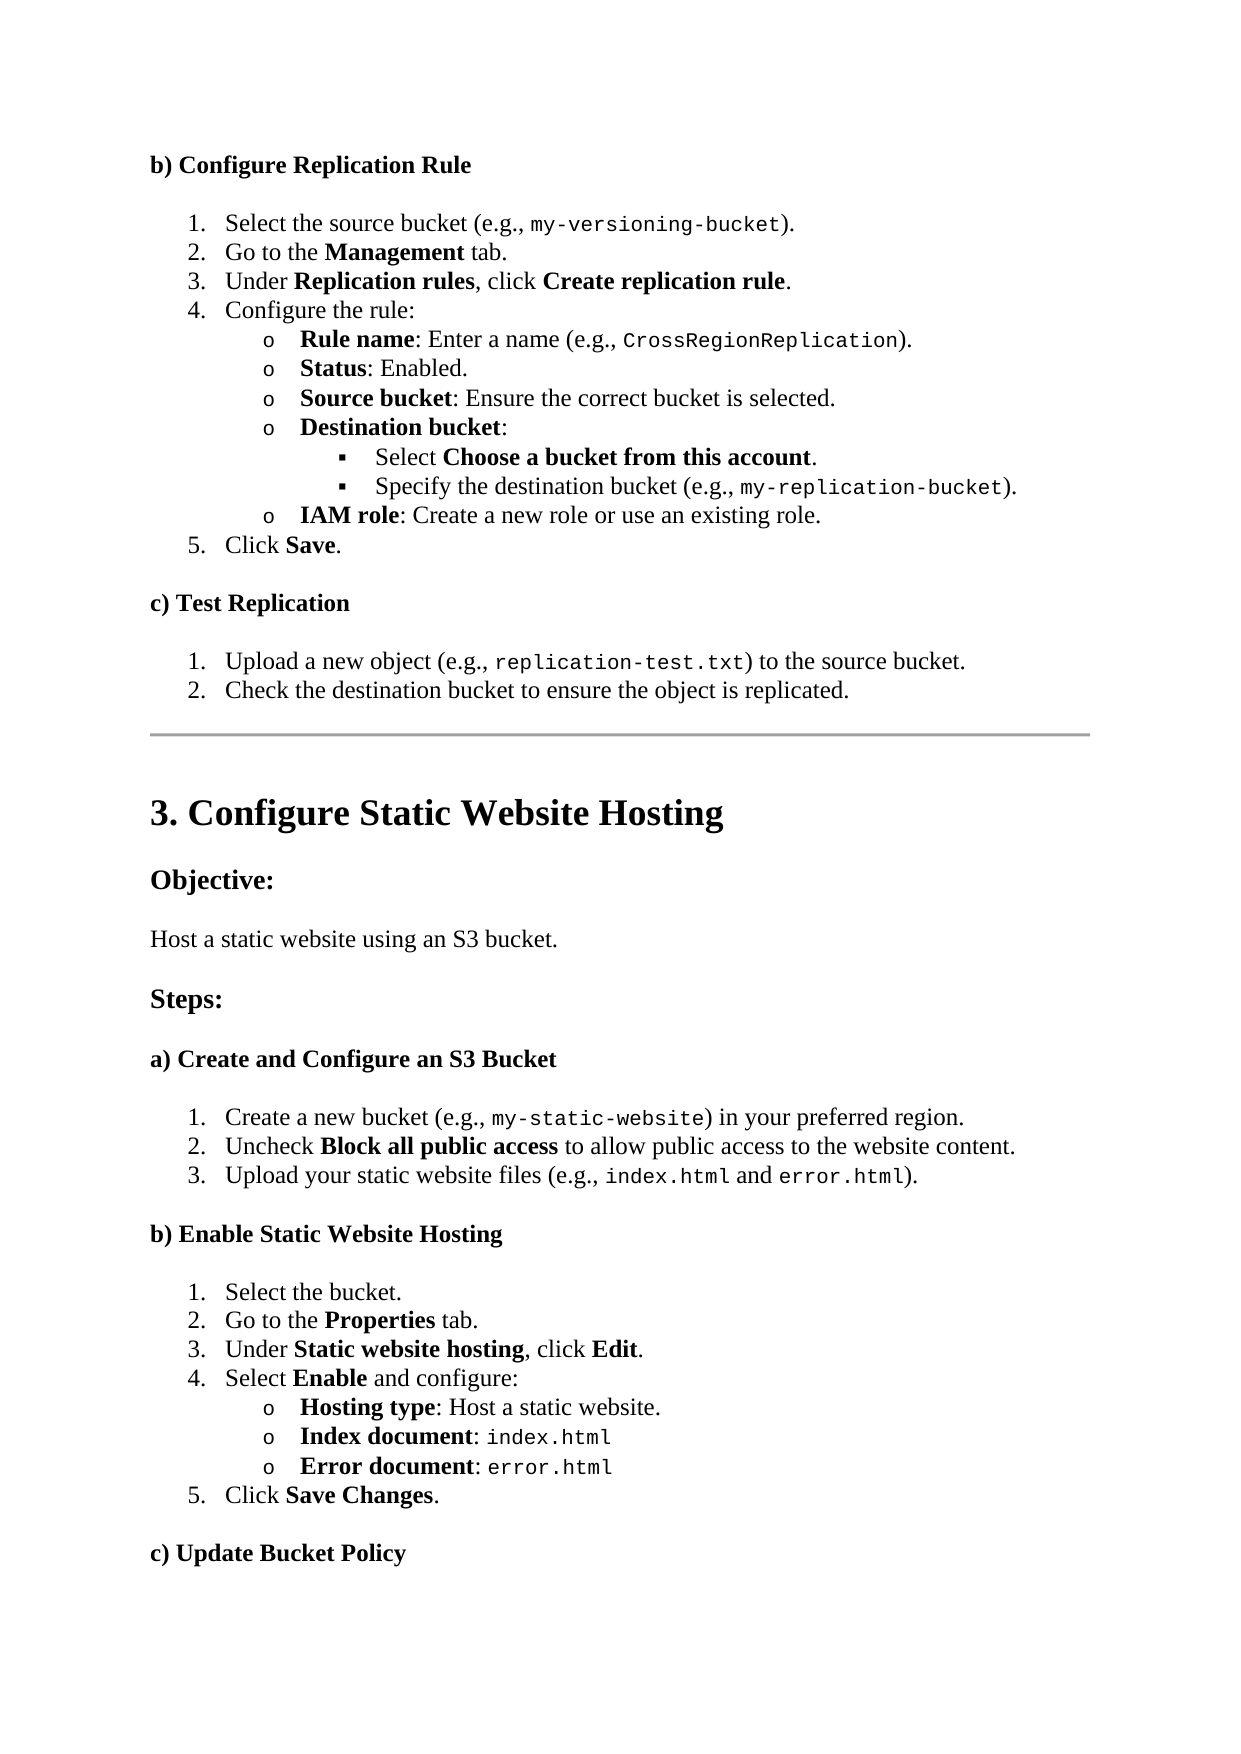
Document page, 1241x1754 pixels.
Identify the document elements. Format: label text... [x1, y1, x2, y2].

list Error document: error.html [262, 1451, 1090, 1481]
list Specify the destination bucket (e.g., my-replication-bucket). [337, 471, 1090, 500]
list Destination bucket: [262, 412, 1090, 442]
list Configure the rule: [187, 295, 1090, 324]
list Select the bucket. [187, 1277, 1090, 1306]
text c) Update Bucket Policy [150, 1538, 1090, 1567]
list Select Enable and configure: [187, 1363, 1090, 1392]
text Objective: [150, 863, 1090, 895]
list Under Static website hosting, click Edit. [187, 1334, 1090, 1363]
list Upload your static website files (e.g., index.html and error.html). [187, 1160, 1090, 1190]
list Select Choose a bucket from this account. [337, 442, 1090, 471]
text c) Test Replication [150, 588, 1090, 617]
list Rule name: Enter a name (e.g., CrossRegionReplication). [262, 324, 1090, 353]
list Upload a new object (e.g., replication-test.txt) to the source bucket. [187, 646, 1090, 675]
text Host a static website using an S3 bucket. [150, 924, 1090, 953]
list Under Replication rules, click Create replication rule. [187, 266, 1090, 295]
list Hosting type: Host a static website. [262, 1392, 1090, 1421]
text Steps: [150, 982, 1090, 1015]
list Go to the Properties tab. [187, 1306, 1090, 1334]
text b) Configure Replication Rule [150, 150, 1090, 179]
list IAM role: Create a new role or use an existing role. [262, 500, 1090, 530]
list Status: Enabled. [262, 353, 1090, 383]
text a) Create and Configure an S3 Bucket [150, 1044, 1090, 1073]
list Check the destination bucket to ensure the object is replicated. [187, 675, 1090, 704]
list Uncheck Block all public access to allow public access to the website content. [187, 1131, 1090, 1160]
text b) Enable Static Website Hosting [150, 1219, 1090, 1248]
text 3. Configure Static Website Hosting [150, 791, 1090, 834]
list Click Save. [187, 530, 1090, 559]
list Create a new bucket (e.g., my-static-website) in your preferred region. [187, 1102, 1090, 1131]
list Click Save Changes. [187, 1481, 1090, 1509]
list Index document: index.html [262, 1421, 1090, 1451]
list Go to the Management tab. [187, 237, 1090, 266]
list Source bucket: Ensure the correct bucket is selected. [262, 383, 1090, 412]
list Select the source bucket (e.g., my-versioning-bucket). [187, 208, 1090, 237]
